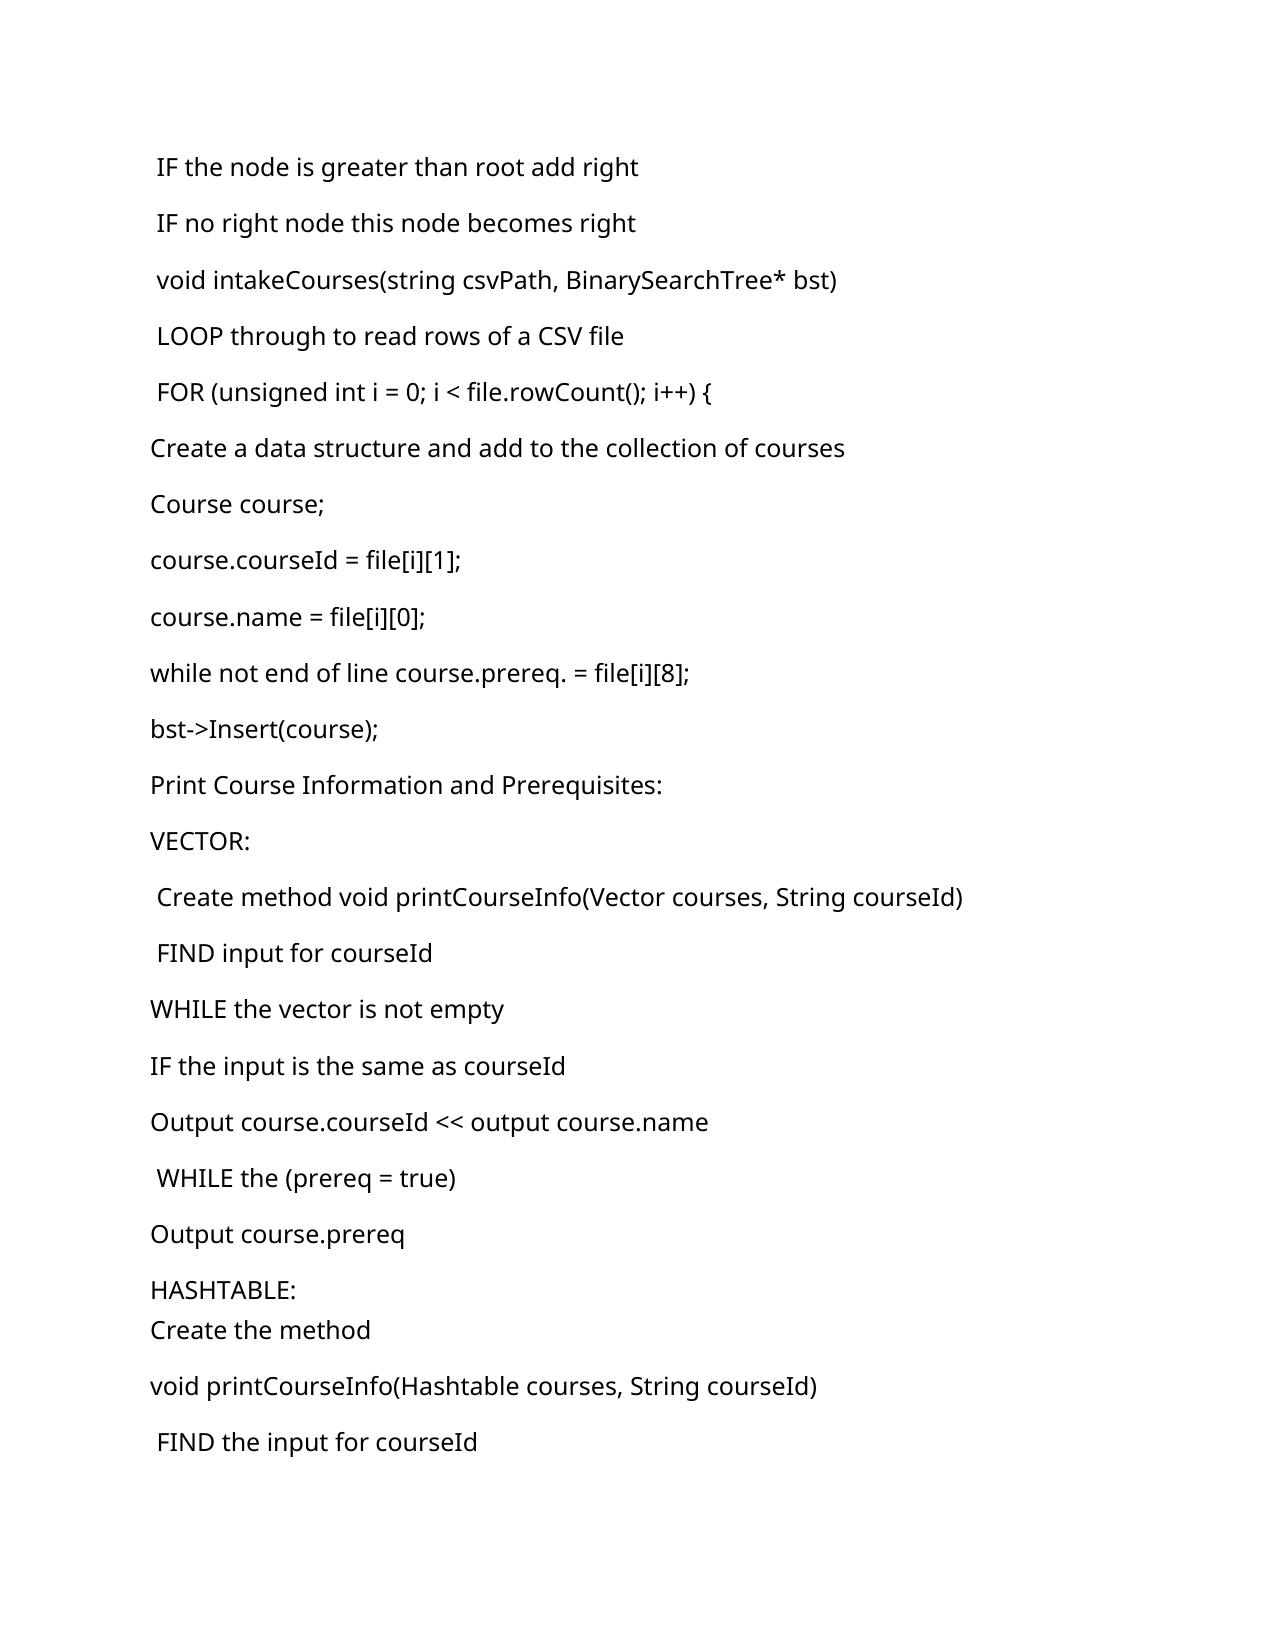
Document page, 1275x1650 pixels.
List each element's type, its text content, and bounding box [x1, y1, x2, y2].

text Print Course Information and Prerequisites: [150, 768, 1125, 802]
text Output course.prereq [150, 1217, 1125, 1251]
text IF the node is greater than root add right [150, 150, 1125, 184]
text course.courseId = file[i][1]; [150, 543, 1125, 577]
text FIND the input for courseId [150, 1425, 1125, 1459]
text Output course.courseId << output course.name [150, 1104, 1125, 1138]
text void intakeCourses(string csvPath, BinarySearchTree* bst) [150, 262, 1125, 296]
text HASHTABLE: Create the method [150, 1273, 1125, 1346]
text WHILE the vector is not empty [150, 992, 1125, 1026]
text course.name = file[i][0]; [150, 599, 1125, 633]
text LOOP through to read rows of a CSV file [150, 318, 1125, 352]
text IF no right node this node becomes right [150, 206, 1125, 240]
text Course course; [150, 487, 1125, 521]
text WHILE the (prereq = true) [150, 1161, 1125, 1195]
text Create method void printCourseInfo(Vector courses, String courseId) [150, 880, 1125, 914]
text Create a data structure and add to the collection of courses [150, 431, 1125, 465]
text FOR (unsigned int i = 0; i < file.rowCount(); i++) { [150, 374, 1125, 409]
text VECTOR: [150, 824, 1125, 858]
text IF the input is the same as courseId [150, 1048, 1125, 1082]
text bst->Insert(course); [150, 711, 1125, 746]
text void printCourseInfo(Hashtable courses, String courseId) [150, 1368, 1125, 1403]
text while not end of line course.prereq. = file[i][8]; [150, 655, 1125, 689]
text FIND input for courseId [150, 936, 1125, 970]
